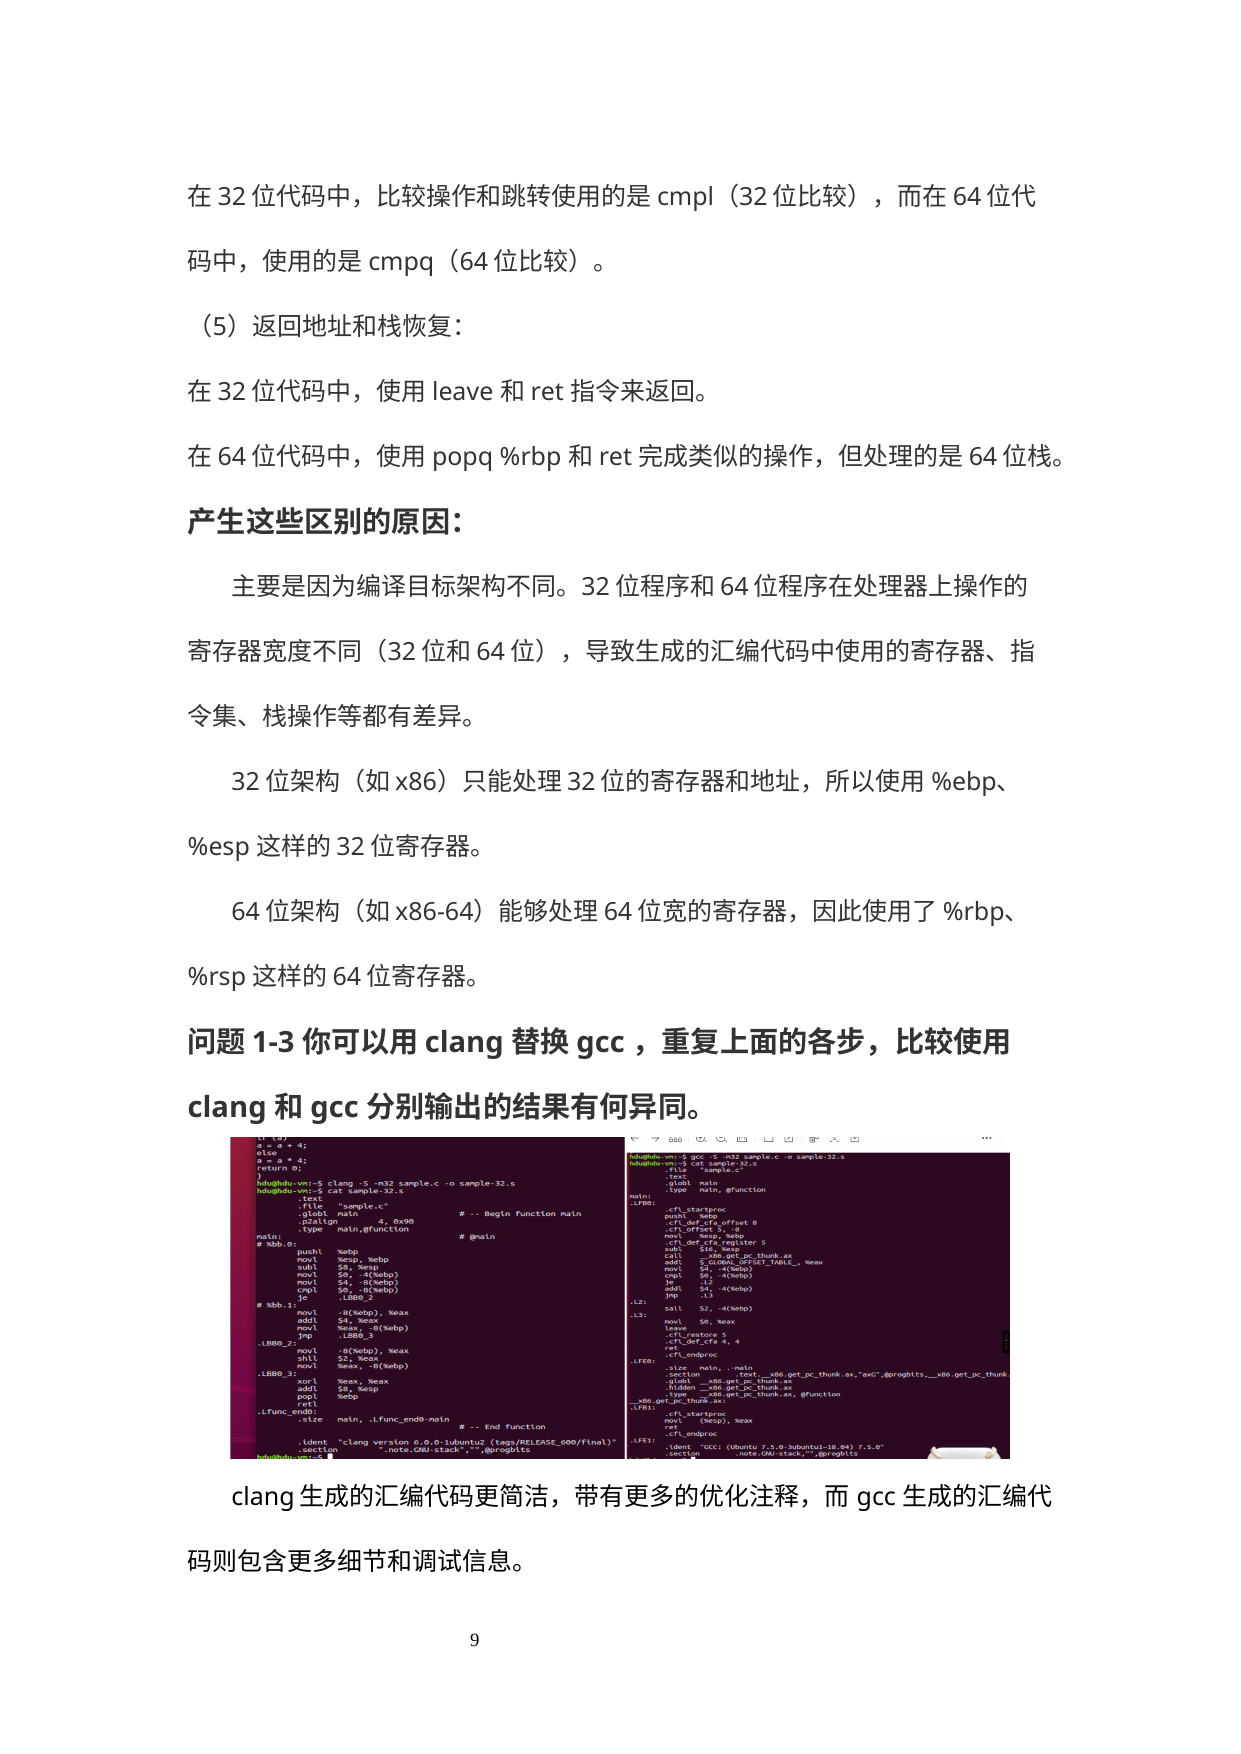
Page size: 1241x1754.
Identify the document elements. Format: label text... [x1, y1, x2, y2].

text clang生成的汇编代码更简洁，带有更多的优化注释，而 gcc 生成的汇编代码则包含更多细节和调试信息。 [187, 1462, 1053, 1592]
picture [230, 1137, 1010, 1459]
list 在32位代码中，比较操作和跳转使用的是 cmpl（32位比较），而在64位代码中，使用的是 cmpq（64位比较）。 [187, 162, 1053, 292]
list 主要是因为编译目标架构不同。32位程序和64位程序在处理器上操作的寄存器宽度不同（32位和64位），导致生成的汇编代码中使用的寄存器、指令集、栈操作等都有差异。 [187, 552, 1053, 747]
list 32位架构（如x86）只能处理32位的寄存器和地址，所以使用 %ebp、%esp 这样的32位寄存器。 [187, 747, 1053, 877]
list 问题1-3 你可以用clang 替换 gcc ，重复上面的各步，⽐较使⽤ clang 和 gcc 分别输出的结果有何异同。 [187, 1007, 1053, 1137]
list 产生这些区别的原因： [187, 487, 1053, 552]
list 64位架构（如x86-64）能够处理64位宽的寄存器，因此使用了 %rbp、%rsp 这样的64位寄存器。 [187, 877, 1053, 1007]
list 在64位代码中，使用 popq %rbp 和 ret 完成类似的操作，但处理的是64位栈。 [187, 422, 1053, 487]
list （5）返回地址和栈恢复： [187, 292, 1053, 357]
list 在32位代码中，使用 leave 和 ret 指令来返回。 [187, 357, 1053, 422]
